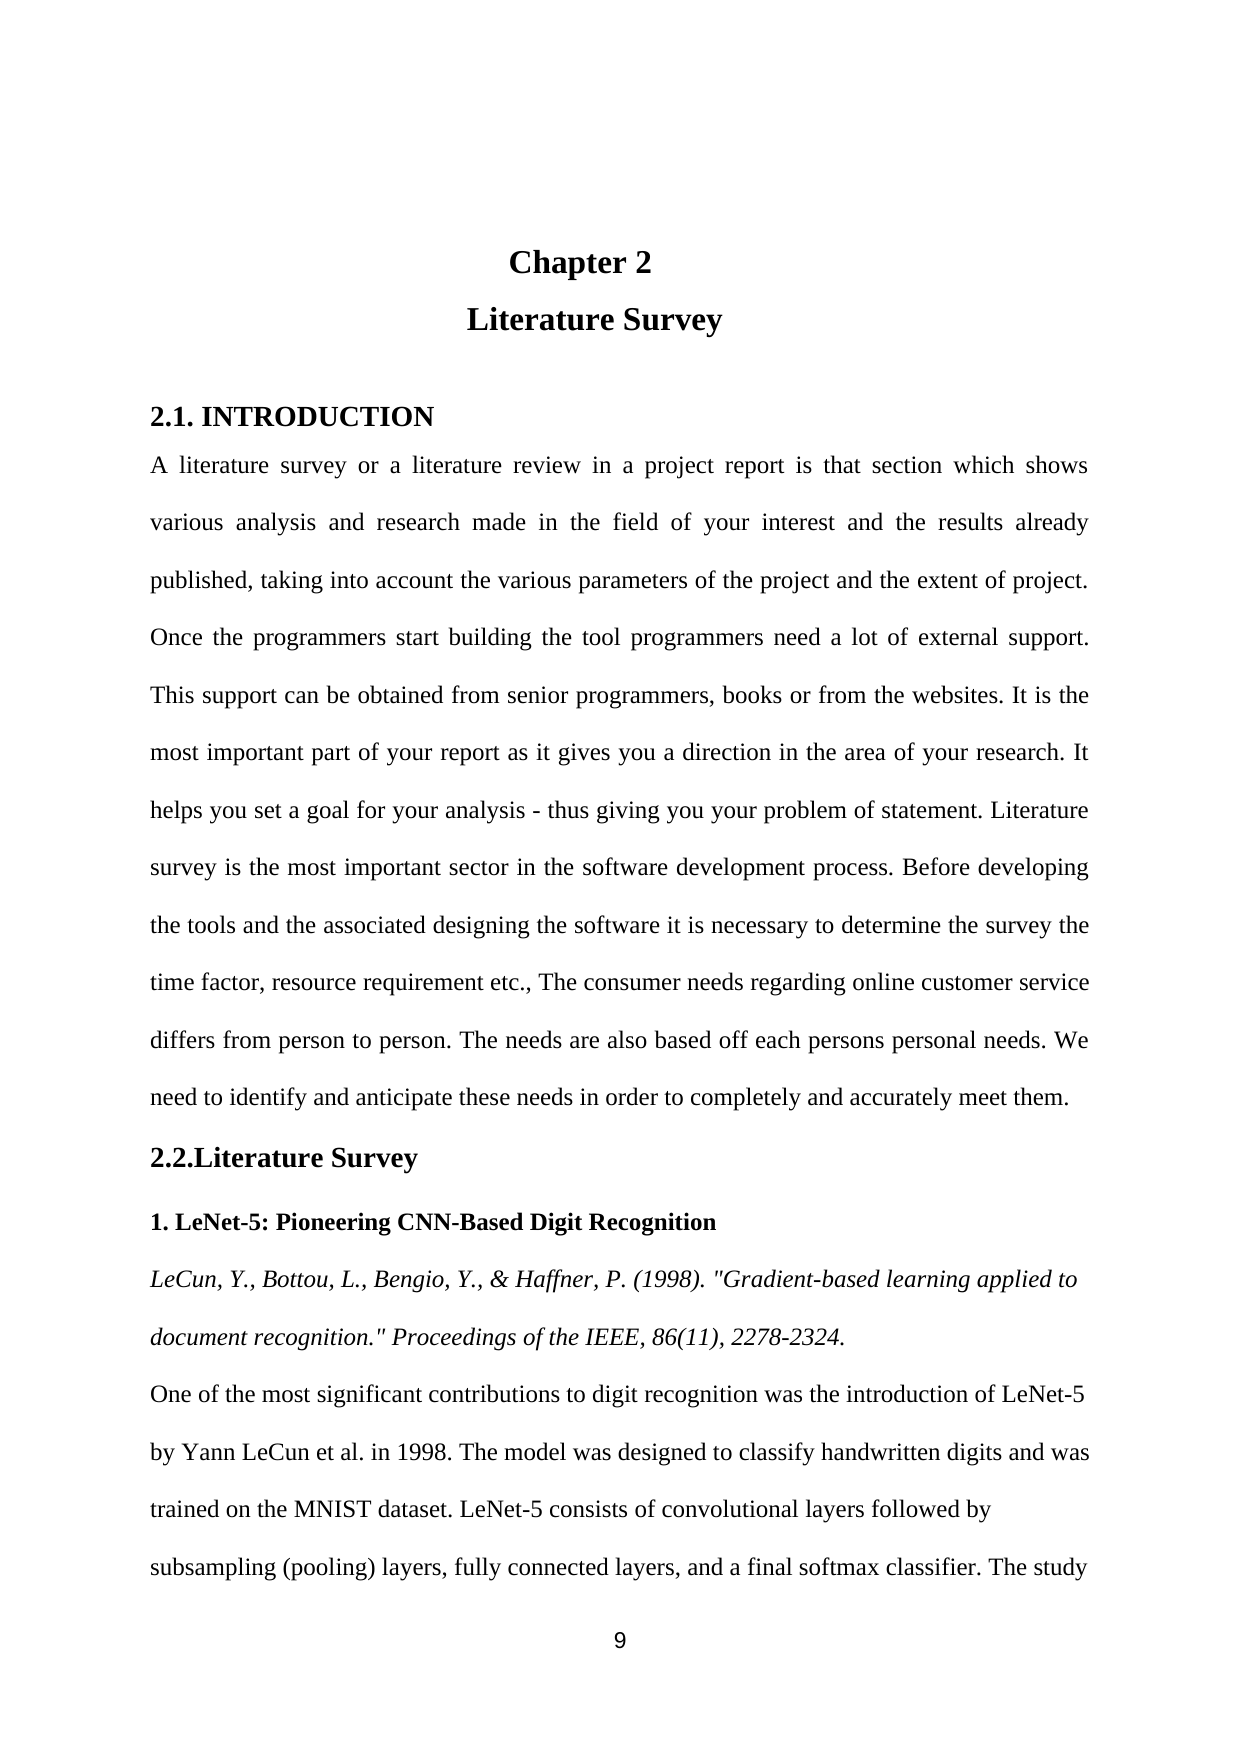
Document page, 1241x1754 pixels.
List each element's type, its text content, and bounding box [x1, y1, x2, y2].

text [150, 1379, 1090, 1581]
subtitle 2.1. INTRODUCTION [150, 399, 1090, 432]
text A literature survey or a literature review in a project report is that section which shows various analysis and research made in the field of your interest and the results already published, taking into account the various parameters of the project and the extent of project. Once the programmers start building the tool programmers need a lot of external support. This support can be obtained from senior programmers, books or from the websites. It is the most important part of your report as it gives you a direction in the area of your research. It helps you set a goal for your analysis - thus giving you your problem of statement. Literature survey is the most important sector in the software development process. Before developing the tools and the associated designing the software it is necessary to determine the survey the time factor, resource requirement etc., The consumer needs regarding online customer service differs from person to person. The needs are also based off each persons personal needs. We need to identify and anticipate these needs in order to completely and accurately meet them. [150, 450, 1090, 1111]
text 1. LeNet-5: Pioneering CNN-Based Digit Recognition [150, 1207, 1090, 1236]
text LeCun, Y., Bottou, L., Bengio, Y., & Haffner, P. (1998). "Gradient-based learning applied to document recognition." Proceedings of the IEEE, 86(11), 2278-2324. [150, 1264, 1090, 1351]
text 2.2.Literature Survey [150, 1140, 1090, 1173]
text Chapter 2 [150, 242, 1090, 281]
text Literature Survey [150, 300, 1090, 338]
